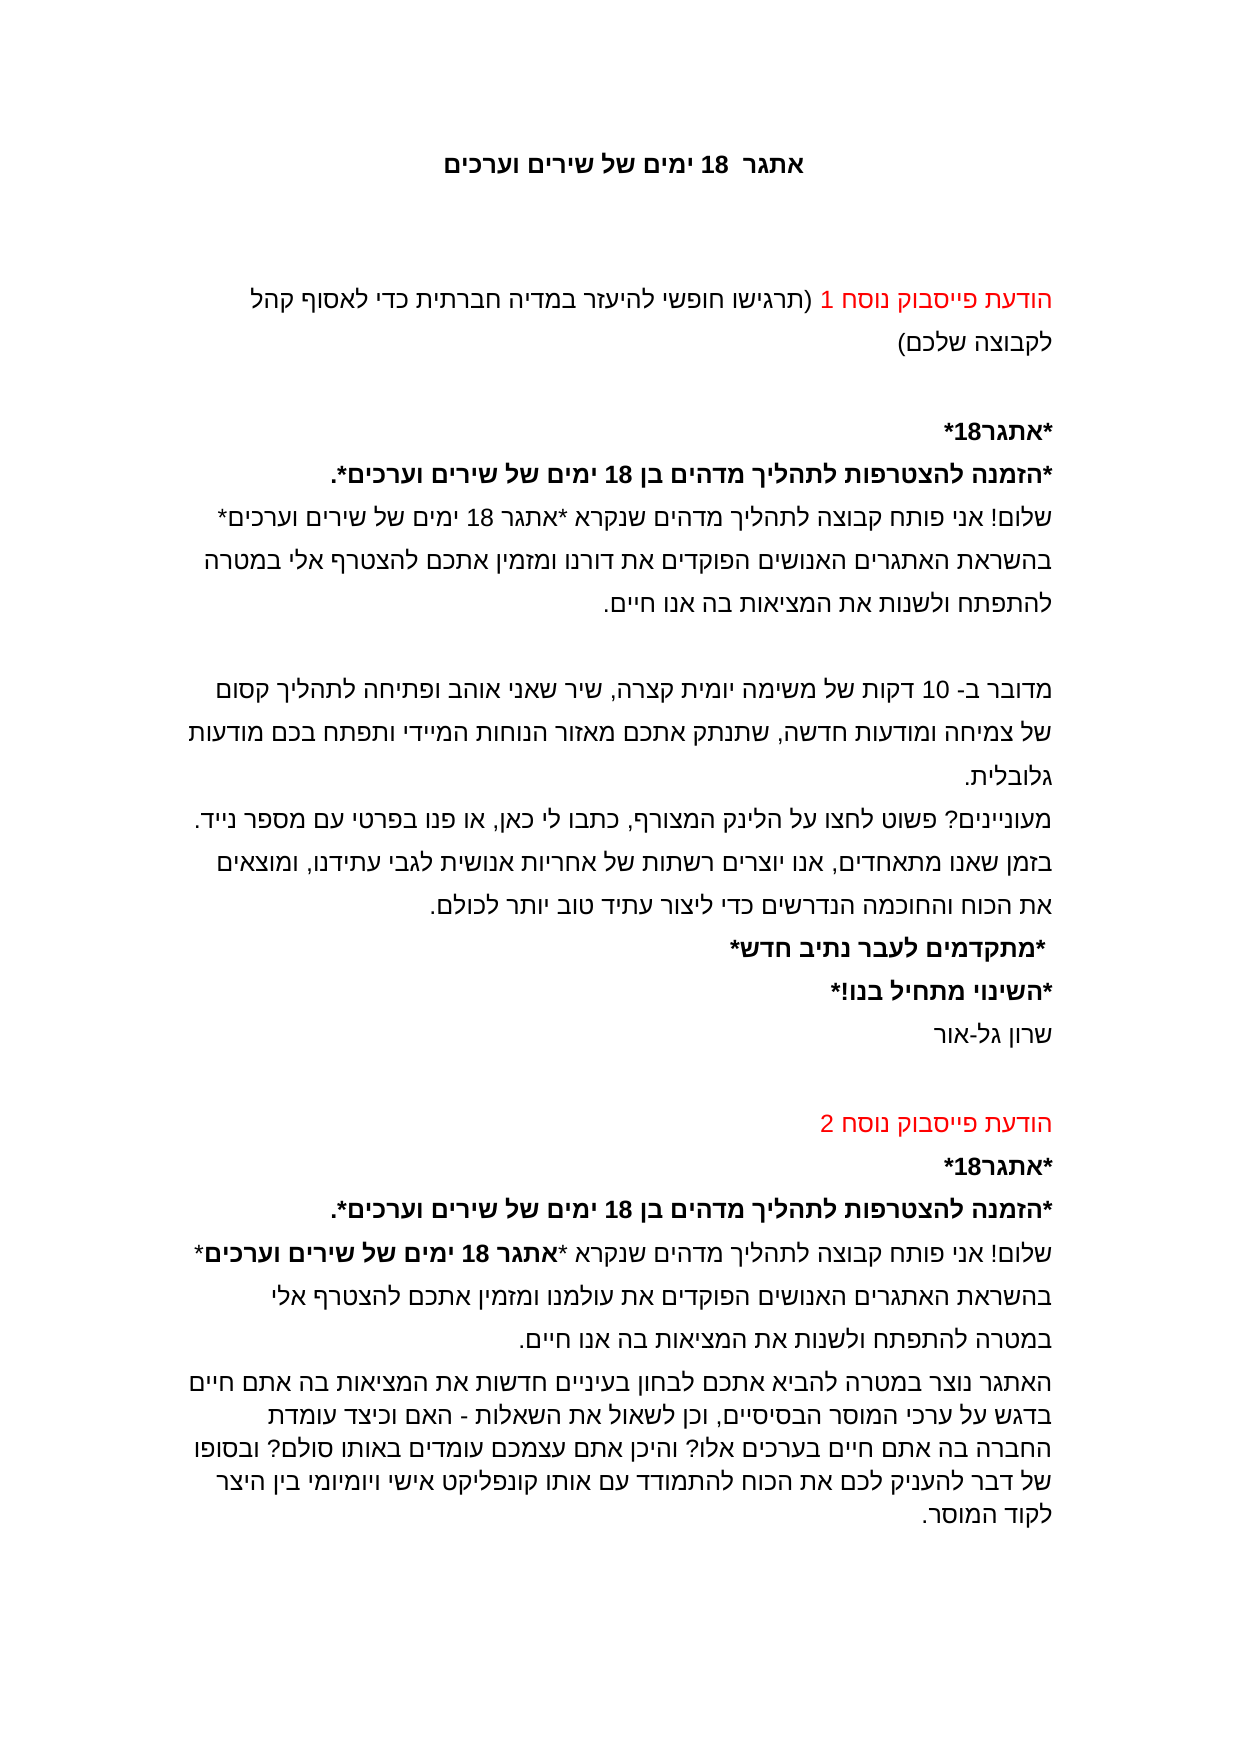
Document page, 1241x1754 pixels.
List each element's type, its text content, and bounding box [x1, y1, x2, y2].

text *הזמנה להצטרפות לתהליך מדהים בן 18 ימים של שירים וערכים*. [187, 460, 1053, 488]
text אתגר 18 ימים של שירים וערכים [187, 150, 1053, 179]
text *מתקדמים לעבר נתיב חדש* [187, 934, 1053, 963]
text הודעת פייסבוק נוסח 1 (תרגישו חופשי להיעזר במדיה חברתית כדי לאסוף קהל לקבוצה שלכם) [187, 284, 1053, 356]
text *השינוי מתחיל בנו!* [187, 977, 1053, 1006]
text האתגר נוצר במטרה להביא אתכם לבחון בעיניים חדשות את המציאות בה אתם חיים בדגש על ערכי המוסר הבסיסיים, וכן לשאול את השאלות - האם וכיצד עומדת החברה בה אתם חיים בערכים אלו? והיכן אתם עצמכם עומדים באותו סולם? ובסופו של דבר להעניק לכם את הכוח להתמודד עם אותו קונפליקט אישי ויומיומי בין היצר לקוד המוסר. [187, 1368, 1053, 1529]
text שרון גל-אור [187, 1020, 1053, 1049]
text מעוניינים? פשוט לחצו על הלינק המצורף, כתבו לי כאן, או פנו בפרטי עם מספר נייד. [187, 805, 1053, 833]
text בזמן שאנו מתאחדים, אנו יוצרים רשתות של אחריות אנושית לגבי עתידנו, ומוצאים את הכוח והחוכמה הנדרשים כדי ליצור עתיד טוב יותר לכולם. [187, 848, 1053, 920]
text *הזמנה להצטרפות לתהליך מדהים בן 18 ימים של שירים וערכים*. [187, 1195, 1053, 1224]
text מדובר ב- 10 דקות של משימה יומית קצרה, שיר שאני אוהב ופתיחה לתהליך קסום של צמיחה ומודעות חדשה, שתנתק אתכם מאזור הנוחות המיידי ותפתח בכם מודעות גלובלית. [187, 632, 1053, 790]
text *אתגר18* [187, 417, 1053, 445]
text *אתגר18* [187, 1152, 1053, 1181]
text שלום! אני פותח קבוצה לתהליך מדהים שנקרא *אתגר 18 ימים של שירים וערכים* בהשראת האתגרים האנושים הפוקדים את דורנו ומזמין אתכם להצטרף אלי במטרה להתפתח ולשנות את המציאות בה אנו חיים. [187, 503, 1053, 618]
text הודעת פייסבוק נוסח 2 [187, 1109, 1053, 1138]
text שלום! אני פותח קבוצה לתהליך מדהים שנקרא *אתגר 18 ימים של שירים וערכים* בהשראת האתגרים האנושים הפוקדים את עולמנו ומזמין אתכם להצטרף אלי במטרה להתפתח ולשנות את המציאות בה אנו חיים. [187, 1238, 1053, 1353]
